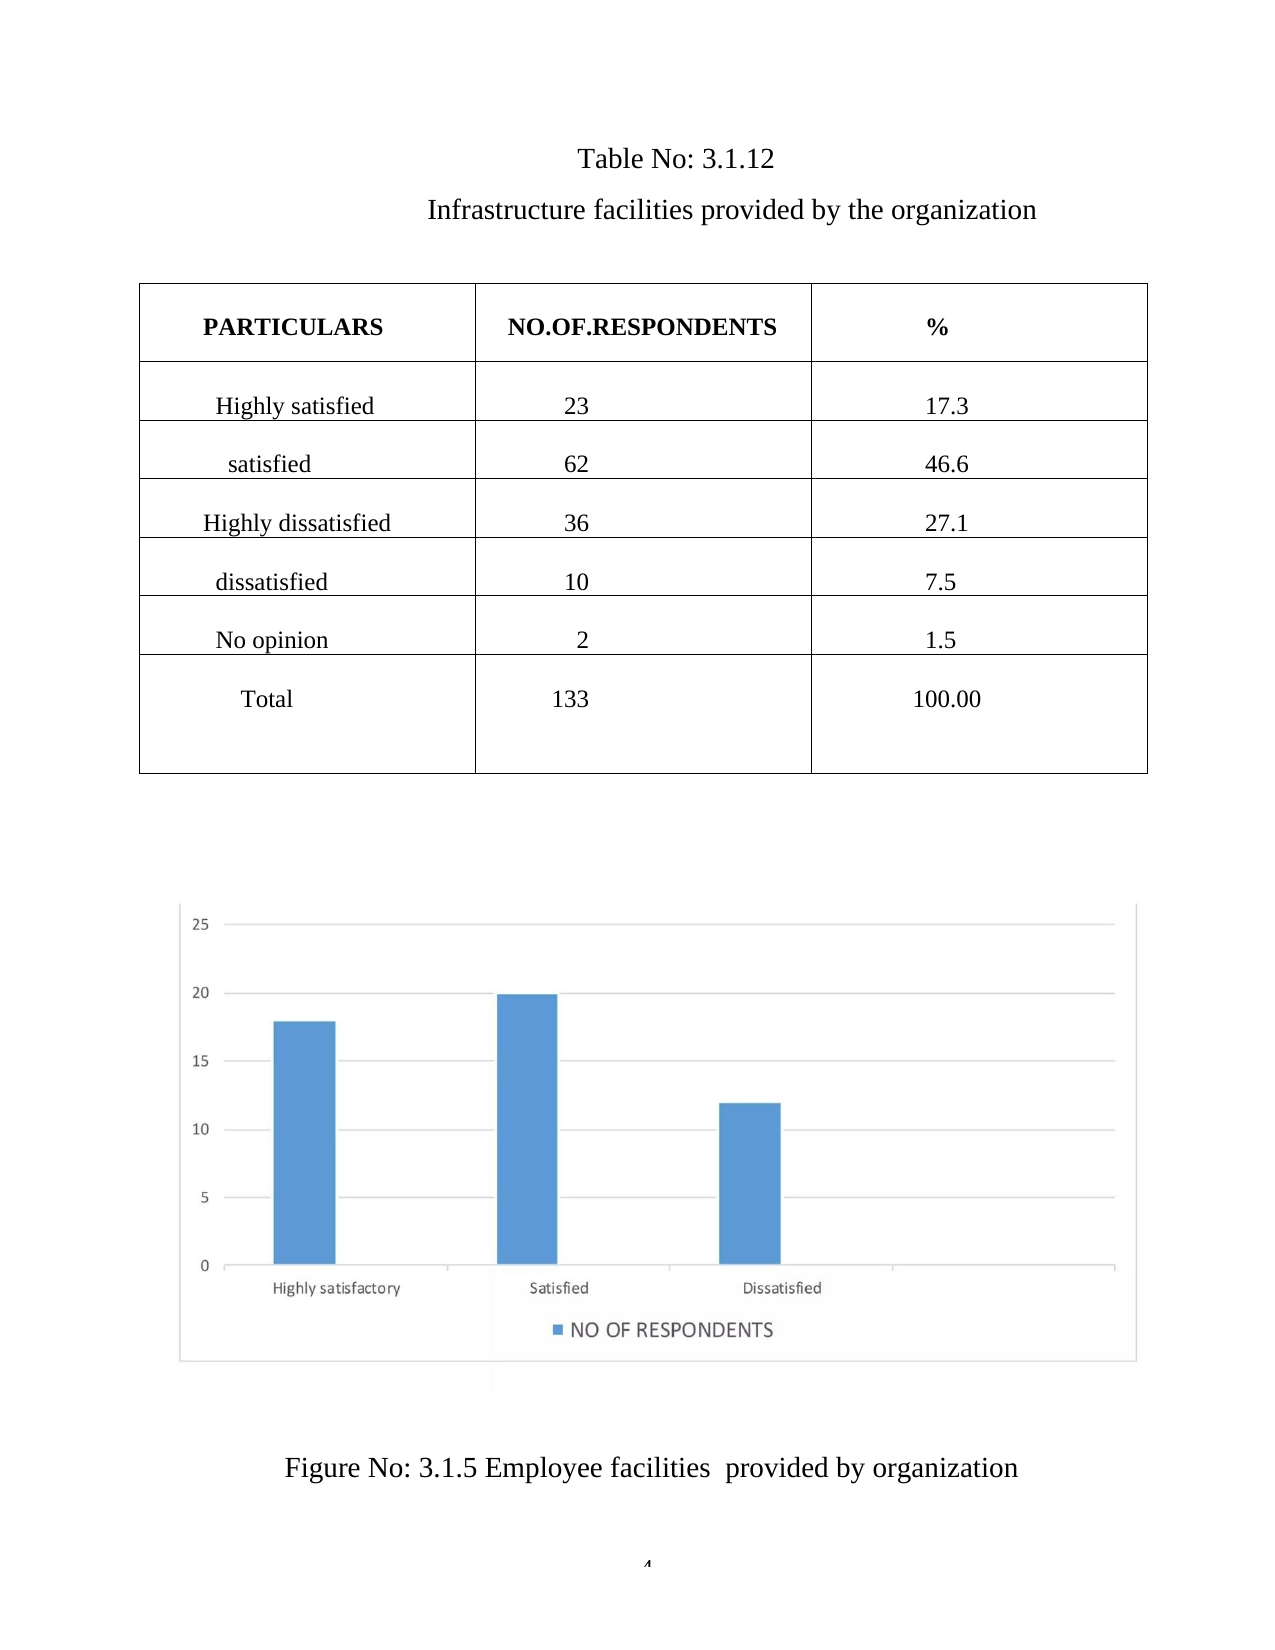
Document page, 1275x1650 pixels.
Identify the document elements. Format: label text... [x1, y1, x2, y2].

table_cell Highly satisfied [140, 362, 475, 420]
table_cell 27.1 [812, 479, 1147, 537]
table_cell satisfied [140, 421, 475, 478]
table_cell dissatisfied [140, 538, 475, 595]
table_cell 1.5 [812, 596, 1147, 654]
table_header PARTICULARS [140, 284, 475, 361]
table_cell 10 [476, 538, 811, 595]
table_cell 17.3 [812, 362, 1147, 420]
picture [127, 888, 1159, 1394]
text Figure No: 3.1.5 Employee facilities provided by organization [277, 1451, 1160, 1484]
table_cell 62 [476, 421, 811, 478]
text Table No: 3.1.12 [502, 142, 1160, 175]
table_cell 133 [476, 655, 811, 773]
table_cell 7.5 [812, 538, 1147, 595]
table_cell No opinion [140, 596, 475, 654]
table_header NO.OF.RESPONDENTS [476, 284, 811, 361]
table_cell 36 [476, 479, 811, 537]
table_cell 23 [476, 362, 811, 420]
table_cell 2 [476, 596, 811, 654]
table_cell 46.6 [812, 421, 1147, 478]
table_header % [812, 284, 1147, 361]
table_cell Highly dissatisfied [140, 479, 475, 537]
table_cell Total [140, 655, 475, 773]
text Infrastructure facilities provided by the organization [352, 192, 1160, 226]
table_cell 100.00 [812, 655, 1147, 773]
